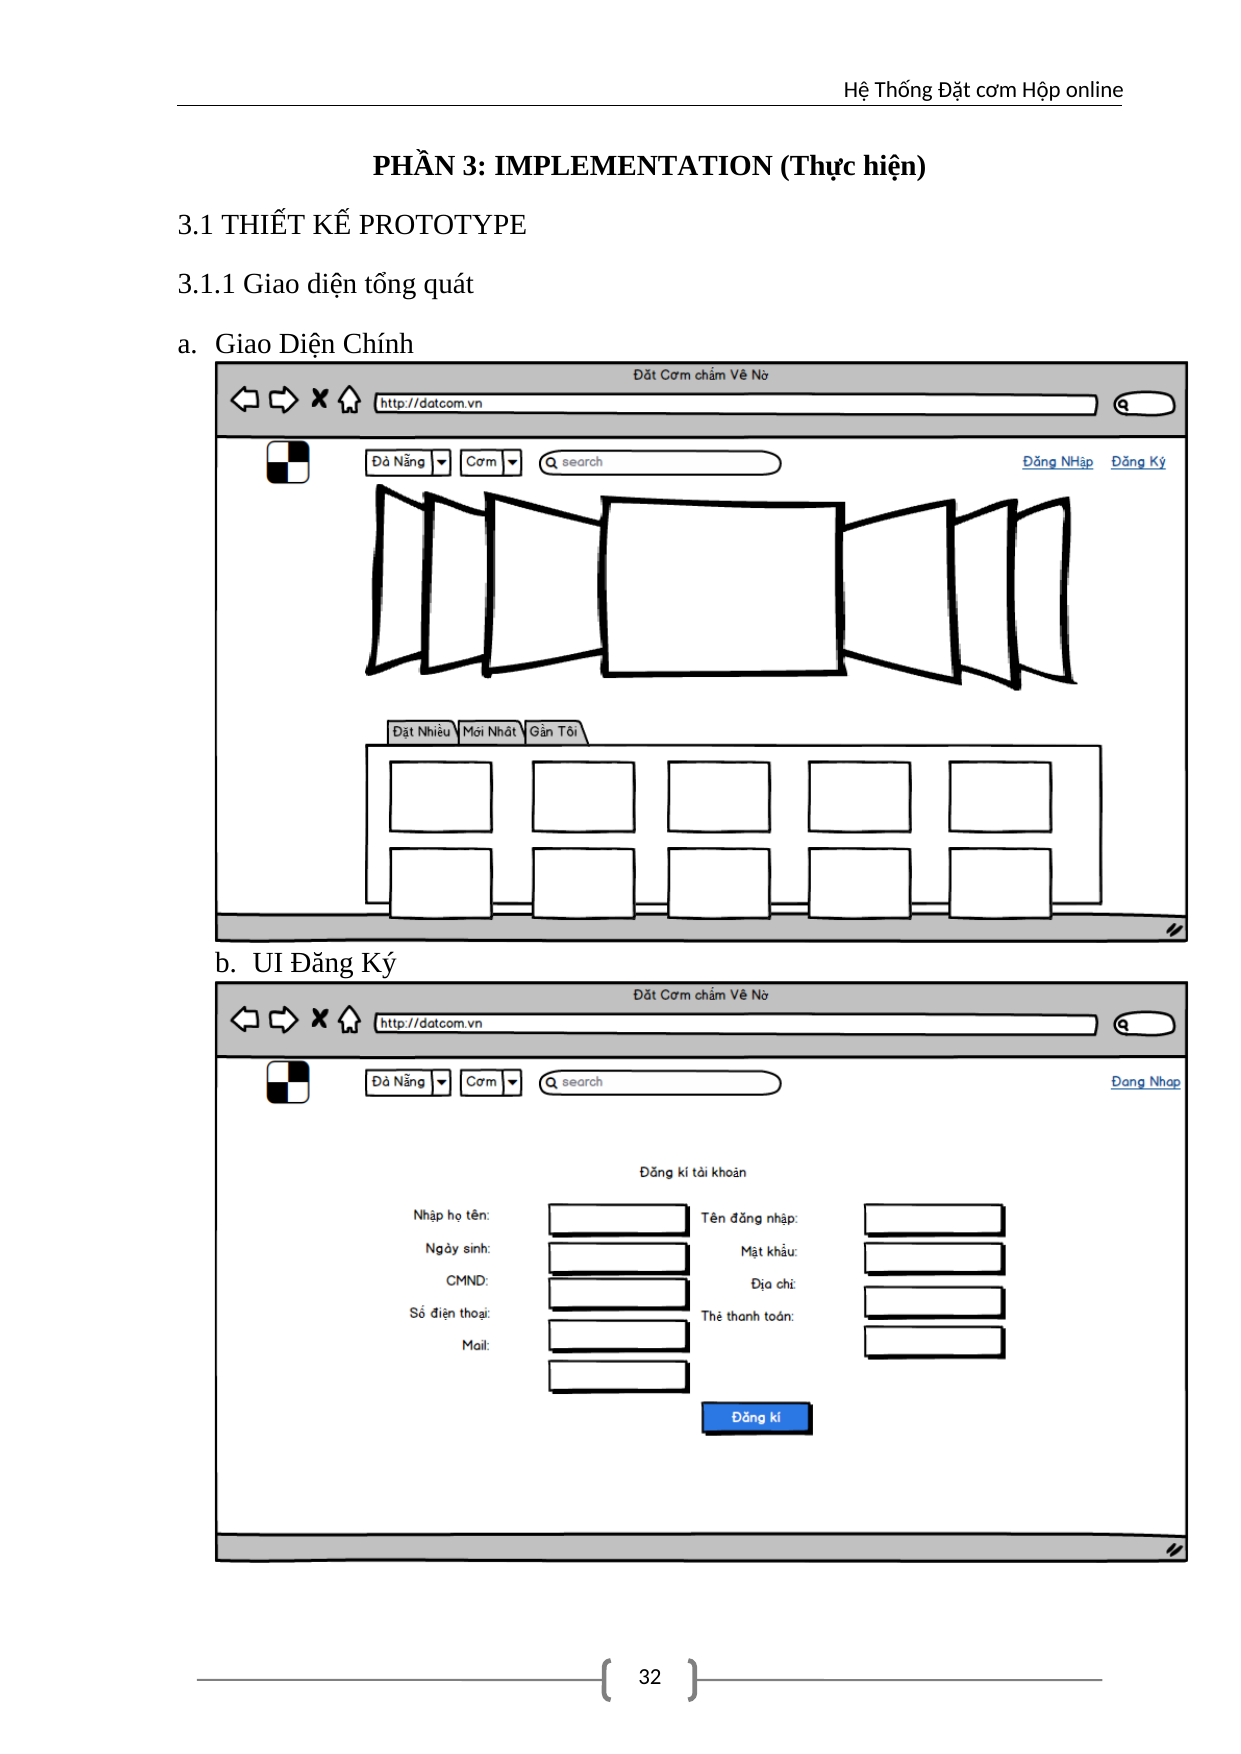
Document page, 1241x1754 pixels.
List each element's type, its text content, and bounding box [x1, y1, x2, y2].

picture [214, 361, 1189, 943]
list UI Đăng Ký [215, 945, 1122, 978]
text 3.1 THIẾT KẾ PROTOTYPE [177, 207, 1122, 241]
text 3.1.1 Giao diện tổng quát [177, 266, 1122, 300]
picture [214, 981, 1189, 1563]
text PHẦN 3: IMPLEMENTATION (Thực hiện) [177, 148, 1122, 181]
